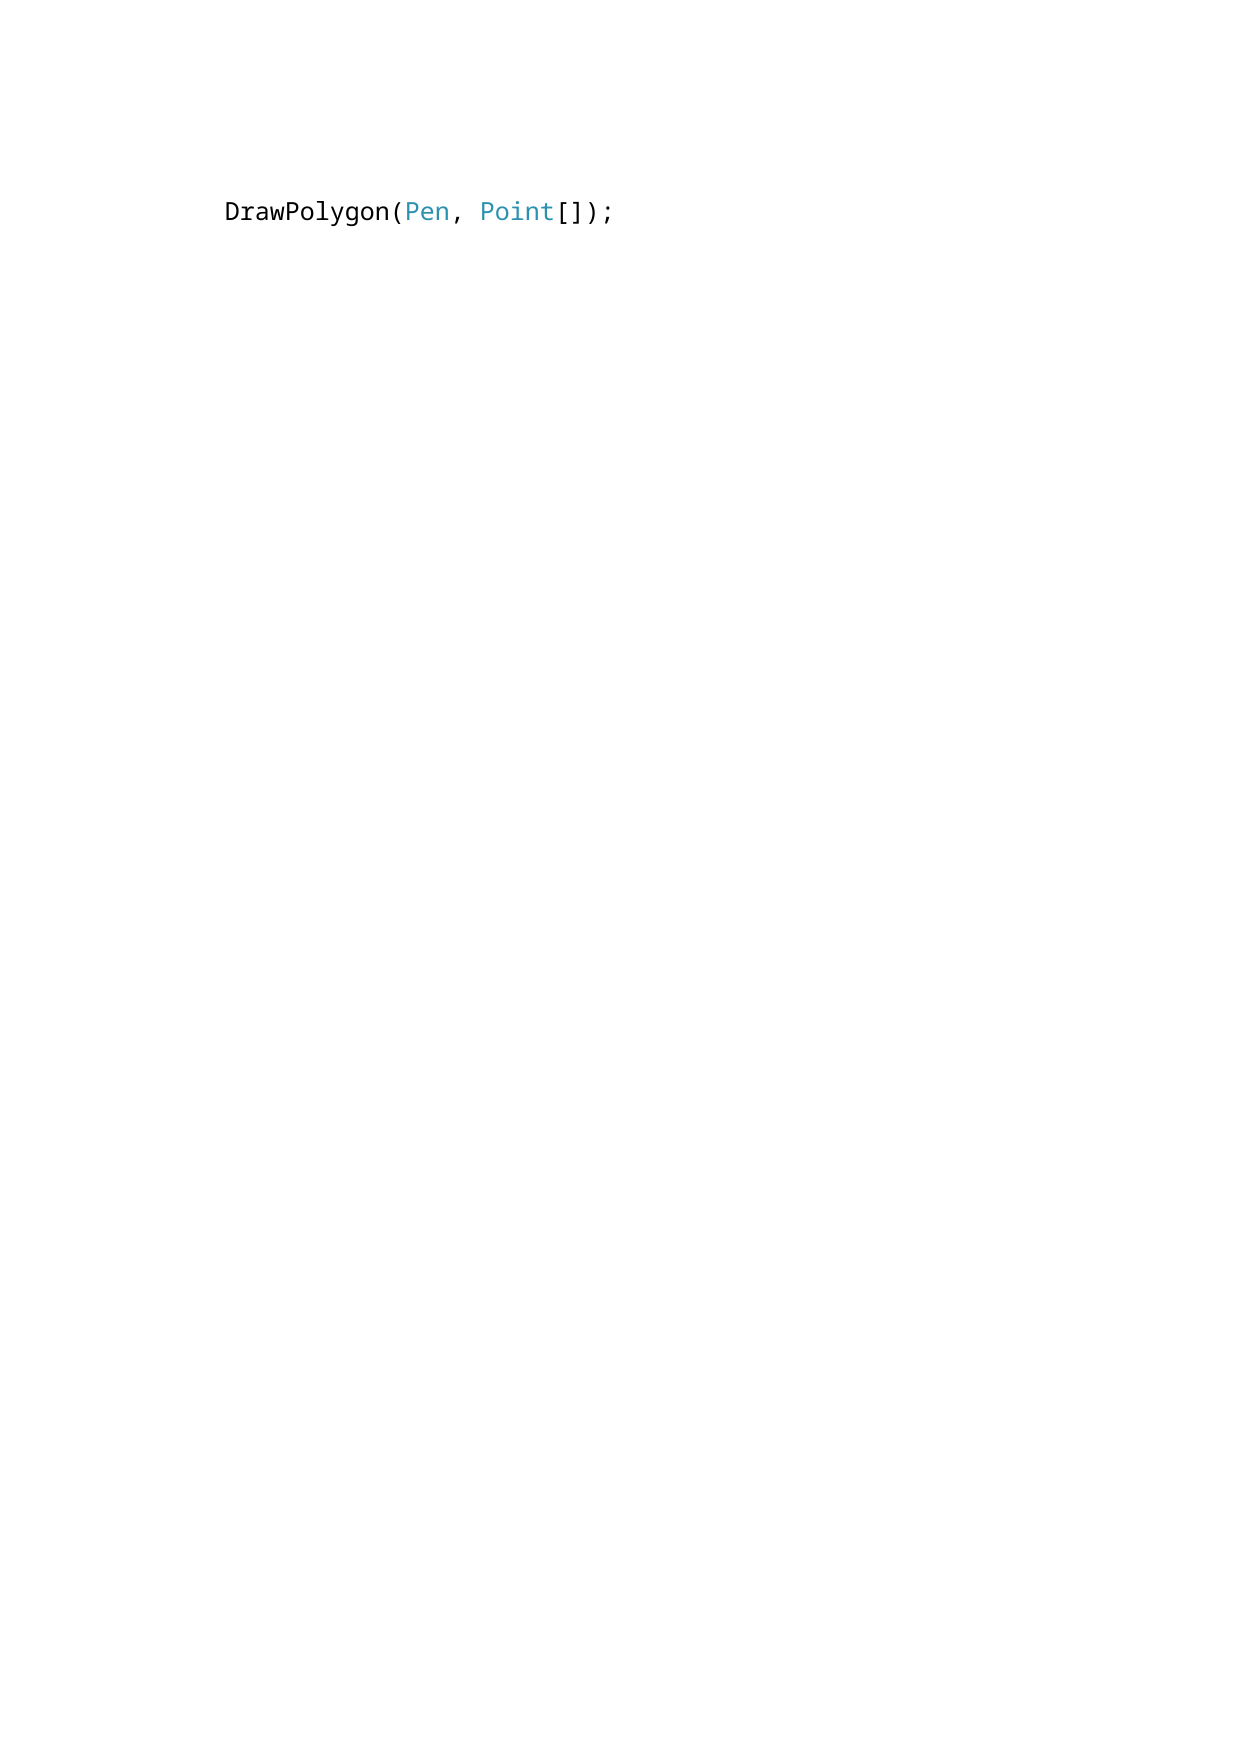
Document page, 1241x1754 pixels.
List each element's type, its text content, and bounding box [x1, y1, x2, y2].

text DrawPolygon(Pen, Point[]); [224, 194, 1092, 228]
